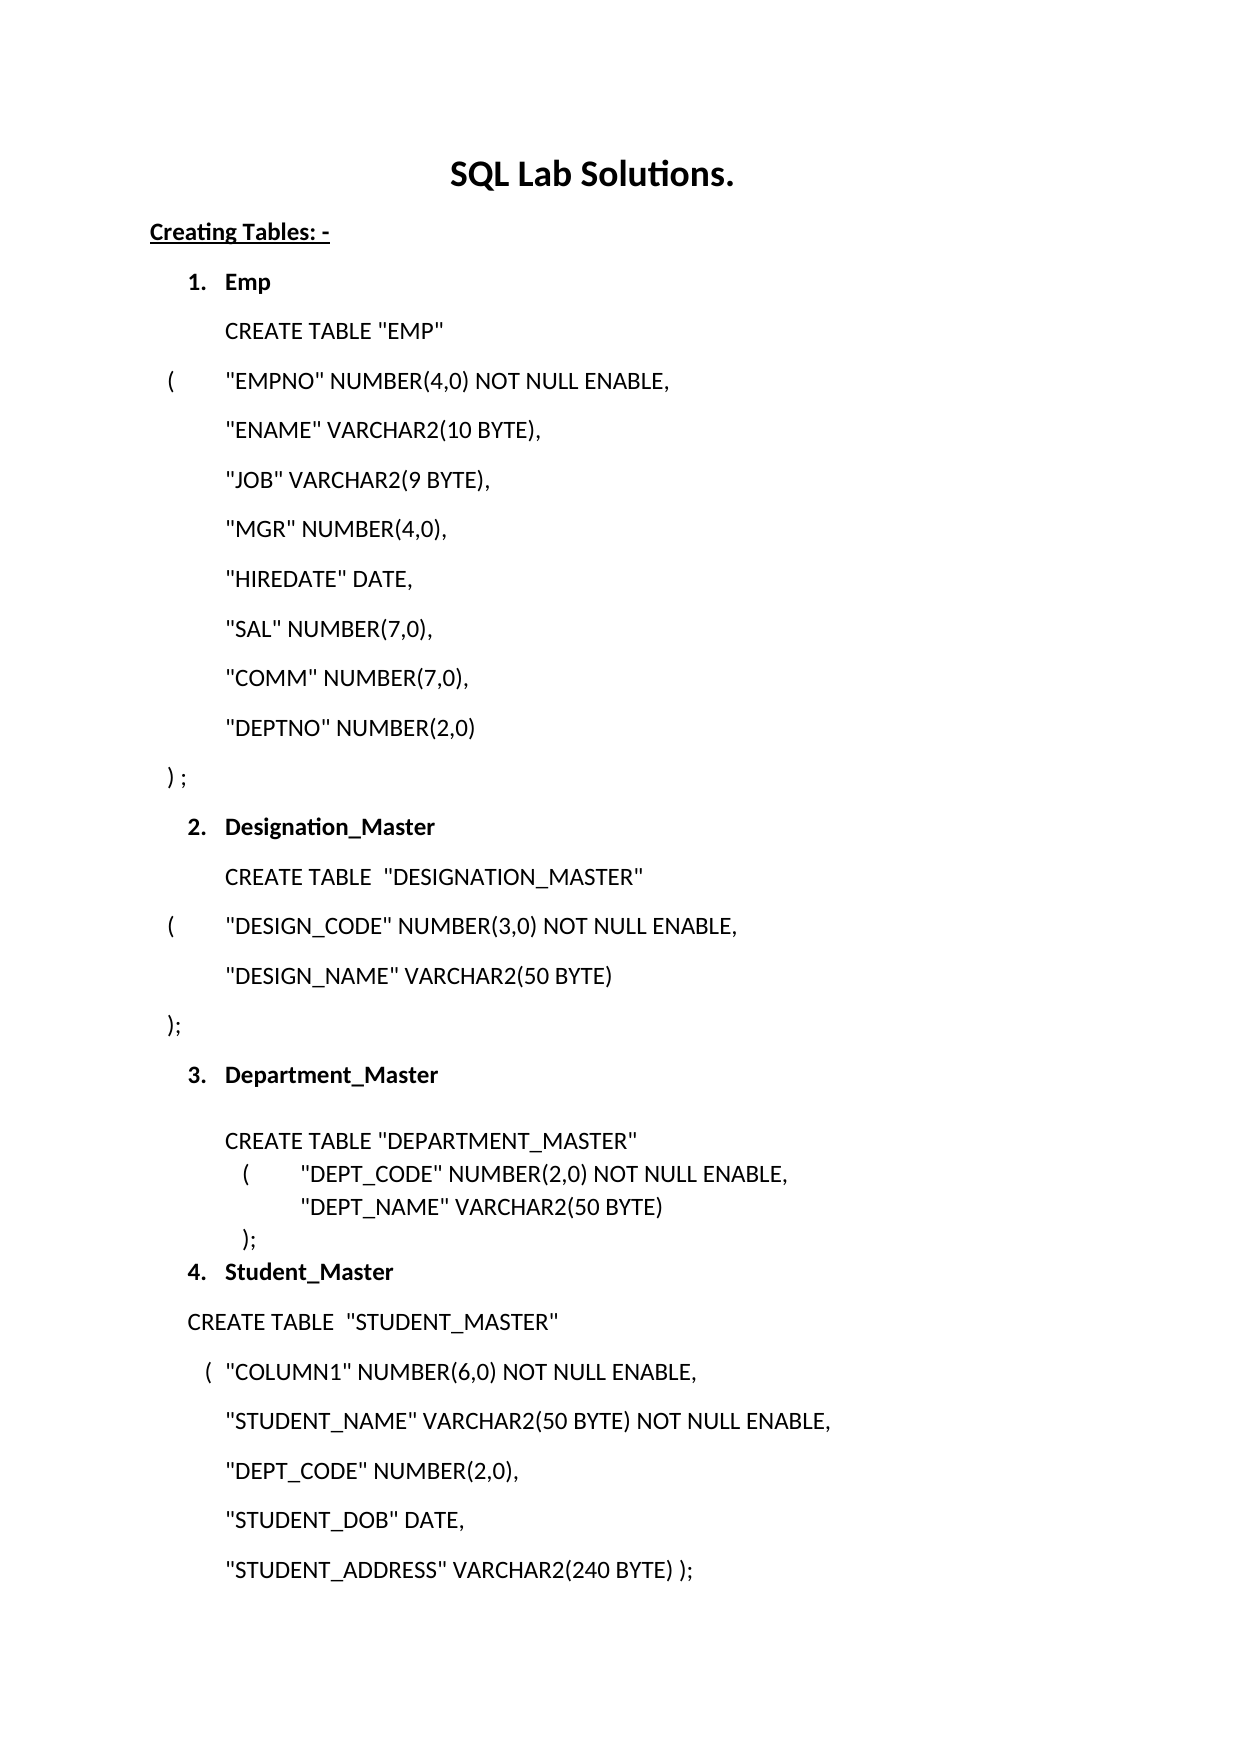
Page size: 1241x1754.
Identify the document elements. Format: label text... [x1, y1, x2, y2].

text ( "DESIGN_CODE" NUMBER(3,0) NOT NULL ENABLE, [150, 910, 1090, 941]
text ); [150, 1009, 1090, 1040]
list Student_Master [187, 1257, 1090, 1287]
text ( "EMPNO" NUMBER(4,0) NOT NULL ENABLE, [150, 365, 1090, 395]
text "DEPT_CODE" NUMBER(2,0), [187, 1455, 1090, 1485]
text SQL Lab Solutions. [375, 150, 1090, 196]
list CREATE TABLE "DEPARTMENT_MASTER" [225, 1125, 1090, 1155]
text "DESIGN_NAME" VARCHAR2(50 BYTE) [150, 960, 1090, 990]
text "ENAME" VARCHAR2(10 BYTE), [150, 414, 1090, 445]
list ); [225, 1224, 1090, 1254]
text ( "COLUMN1" NUMBER(6,0) NOT NULL ENABLE, [187, 1356, 1090, 1386]
text "COMM" NUMBER(7,0), [150, 662, 1090, 693]
text "JOB" VARCHAR2(9 BYTE), [150, 464, 1090, 494]
text "STUDENT_DOB" DATE, [187, 1504, 1090, 1535]
text Creating Tables: - [150, 216, 1090, 247]
list ( "DEPT_CODE" NUMBER(2,0) NOT NULL ENABLE, [225, 1158, 1090, 1188]
list "DEPT_NAME" VARCHAR2(50 BYTE) [225, 1191, 1090, 1221]
text ) ; [150, 762, 1090, 792]
text CREATE TABLE "EMP" [150, 315, 1090, 346]
text "HIREDATE" DATE, [150, 563, 1090, 594]
text "STUDENT_NAME" VARCHAR2(50 BYTE) NOT NULL ENABLE, [187, 1405, 1090, 1436]
list Department_Master [187, 1059, 1090, 1089]
text "MGR" NUMBER(4,0), [150, 514, 1090, 544]
text "DEPTNO" NUMBER(2,0) [150, 712, 1090, 742]
text CREATE TABLE "DESIGNATION_MASTER" [150, 861, 1090, 891]
text "STUDENT_ADDRESS" VARCHAR2(240 BYTE) ); [187, 1554, 1090, 1584]
text CREATE TABLE "STUDENT_MASTER" [187, 1306, 1090, 1337]
text "SAL" NUMBER(7,0), [150, 613, 1090, 643]
list Designation_Master [187, 811, 1090, 842]
list Emp [187, 266, 1090, 296]
